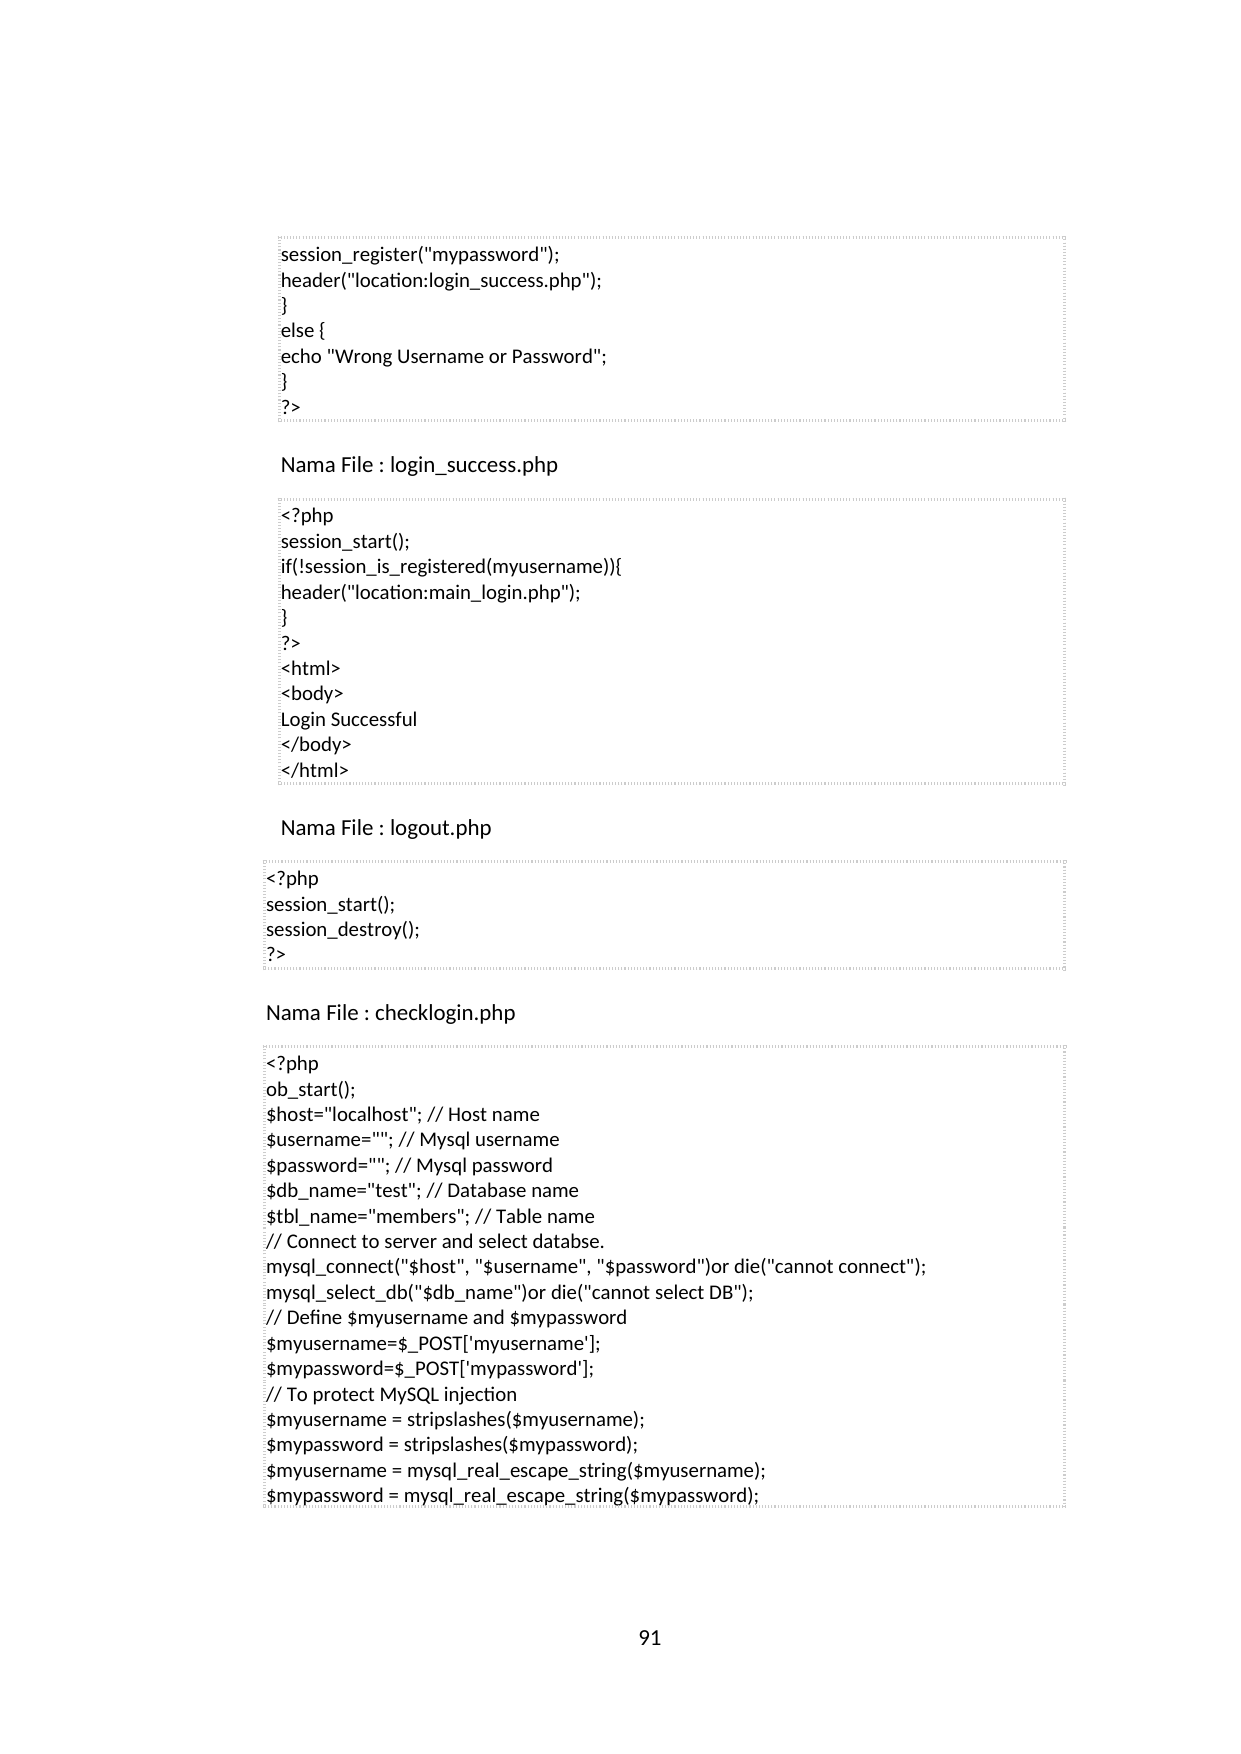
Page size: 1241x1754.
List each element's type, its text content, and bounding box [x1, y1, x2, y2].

text <?php session_start(); if(!session_is_registered(myusername)){ header("location:main_login.php"); } ?> <html> <body> Login Successful </body> </html> [277, 497, 1066, 785]
text Nama File : logout.php [281, 813, 1063, 841]
text Nama File : login_success.php [281, 451, 1063, 478]
text // Define $myusername and $mypassword $myusername=$_POST['myusername']; $mypassword=$_POST['mypassword']; [263, 1299, 1066, 1376]
text <?php session_start(); session_destroy(); ?> [263, 860, 1066, 970]
text // Connect to server and select databse. mysql_connect("$host", "$username", "$password")or die("cannot connect"); mysql_select_db("$db_name")or die("cannot select DB"); [263, 1223, 1066, 1299]
text // To protect MySQL injection $myusername = stripslashes($myusername); $mypassword = stripslashes($mypassword); $myusername = mysql_real_escape_string($myusername); $mypassword = mysql_real_escape_string($mypassword); [263, 1376, 1066, 1508]
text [277, 236, 1066, 422]
text <?php ob_start(); $host="localhost"; // Host name $username=""; // Mysql username $password=""; // Mysql password $db_name="test"; // Database name $tbl_name="members"; // Table name [263, 1045, 1066, 1223]
text Nama File : checklogin.php [266, 998, 1063, 1026]
